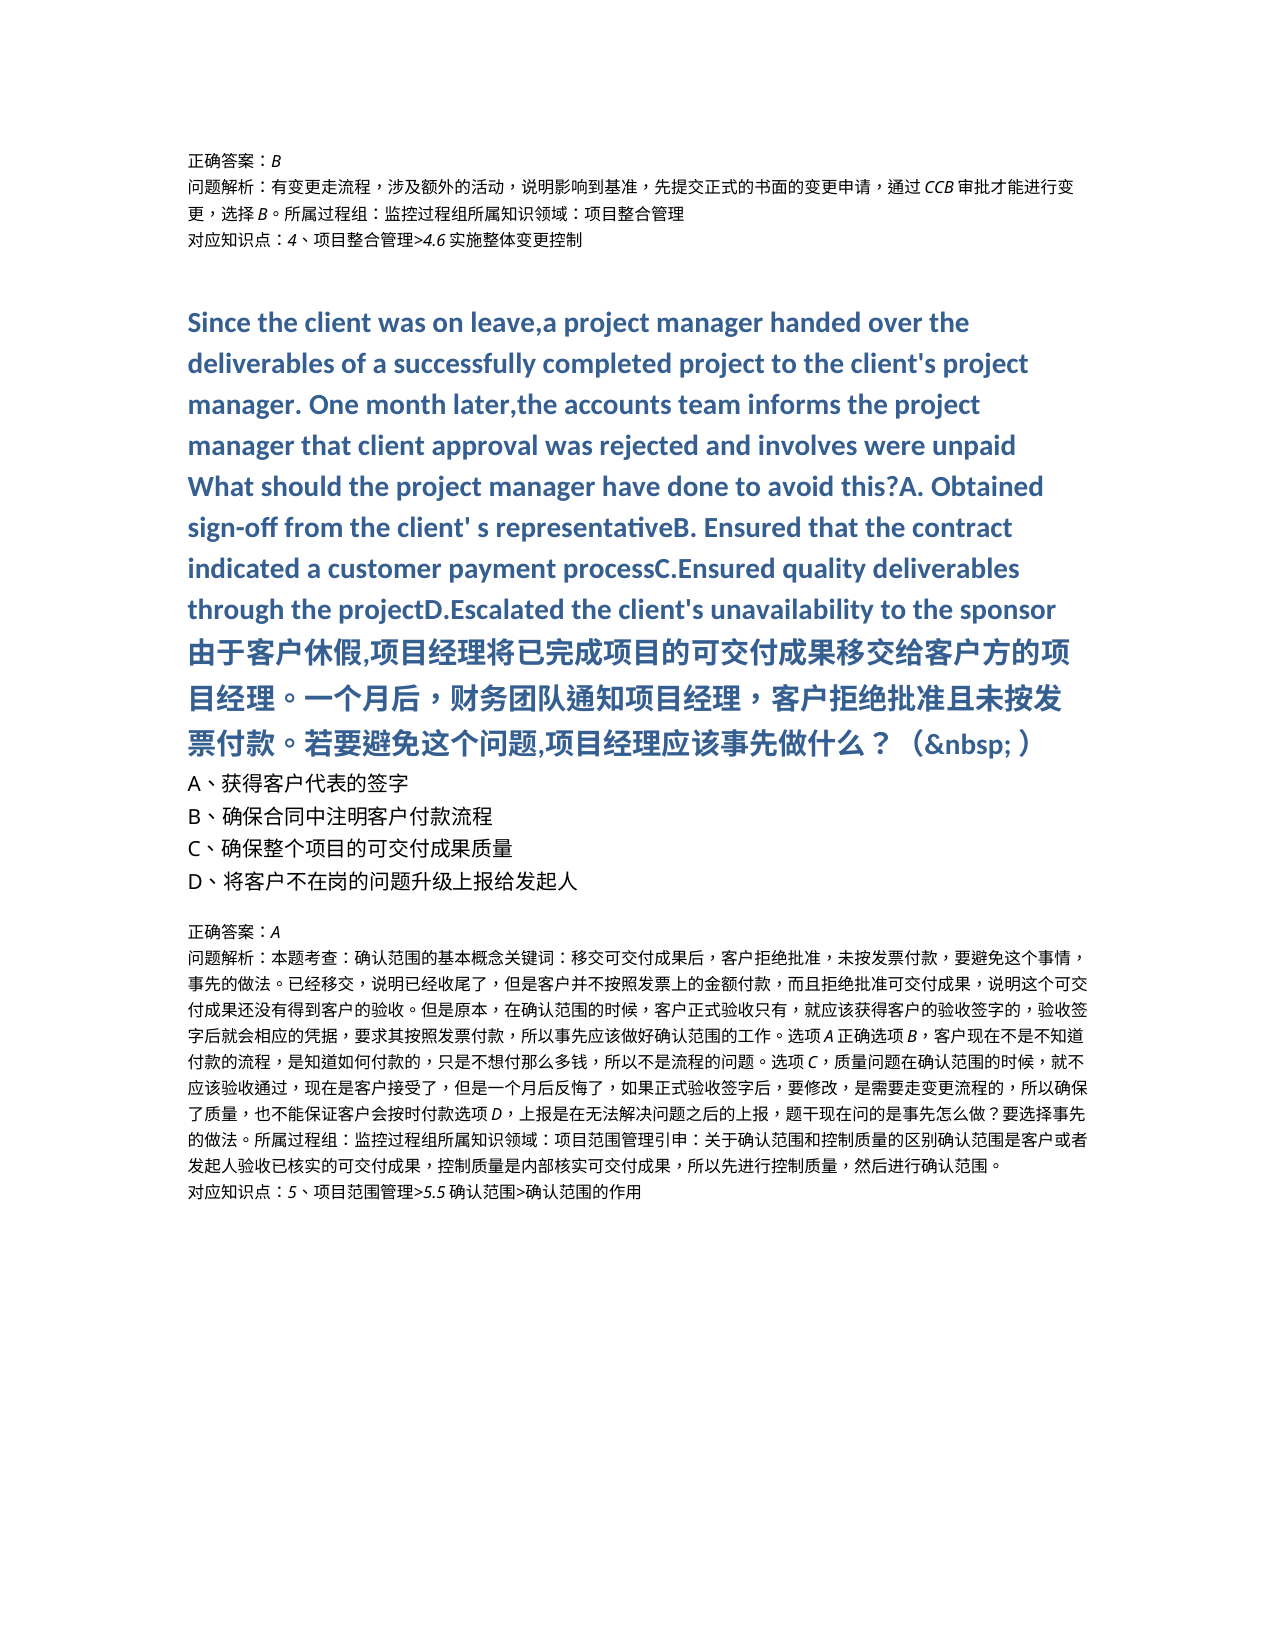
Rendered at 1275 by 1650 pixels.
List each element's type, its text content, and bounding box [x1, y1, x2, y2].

subtitle Since the client was on leave,a project manager handed over the deliverables of a successfully completed project to the client's project manager. One month later,the accounts team informs the project manager that client approval was rejected and involves were unpaid What should the project manager have done to avoid this?A. Obtained sign-off from the client' s representativeB. Ensured that the contract indicated a customer payment processC.Ensured quality deliverables through the projectD.Escalated the client's unavailability to the sponsor由于客户休假,项目经理将已完成项目的可交付成果移交给客户方的项目经理。一个月后，财务团队通知项目经理，客户拒绝批准且未按发票付款。若要避免这个问题,项目经理应该事先做什么？（&nbsp; ） [187, 304, 1087, 763]
text 正确答案：B 问题解析：有变更走流程，涉及额外的活动，说明影响到基准，先提交正式的书面的变更申请，通过CCB审批才能进行变更，选择B。所属过程组：监控过程组所属知识领域：项目整合管理 对应知识点：4、项目整合管理>4.6实施整体变更控制 [187, 150, 1087, 251]
text A、获得客户代表的签字 B、确保合同中注明客户付款流程 C、确保整个项目的可交付成果质量 D、将客户不在岗的问题升级上报给发起人 [187, 769, 1087, 895]
text 正确答案：A 问题解析：本题考查：确认范围的基本概念关键词：移交可交付成果后，客户拒绝批准，未按发票付款，要避免这个事情，事先的做法。已经移交，说明已经收尾了，但是客户并不按照发票上的金额付款，而且拒绝批准可交付成果，说明这个可交付成果还没有得到客户的验收。但是原本，在确认范围的时候，客户正式验收只有，就应该获得客户的验收签字的，验收签字后就会相应的凭据，要求其按照发票付款，所以事先应该做好确认范围的工作。选项A正确选项B，客户现在不是不知道付款的流程，是知道如何付款的，只是不想付那么多钱，所以不是流程的问题。选项C，质量问题在确认范围的时候，就不应该验收通过，现在是客户接受了，但是一个月后反悔了，如果正式验收签字后，要修改，是需要走变更流程的，所以确保了质量，也不能保证客户会按时付款选项D，上报是在无法解决问题之后的上报，题干现在问的是事先怎么做？要选择事先的做法。所属过程组：监控过程组所属知识领域：项目范围管理引申：关于确认范围和控制质量的区别确认范围是客户或者发起人验收已核实的可交付成果，控制质量是内部核实可交付成果，所以先进行控制质量，然后进行确认范围。 对应知识点：5、项目范围管理>5.5确认范围>确认范围的作用 [187, 920, 1087, 1203]
